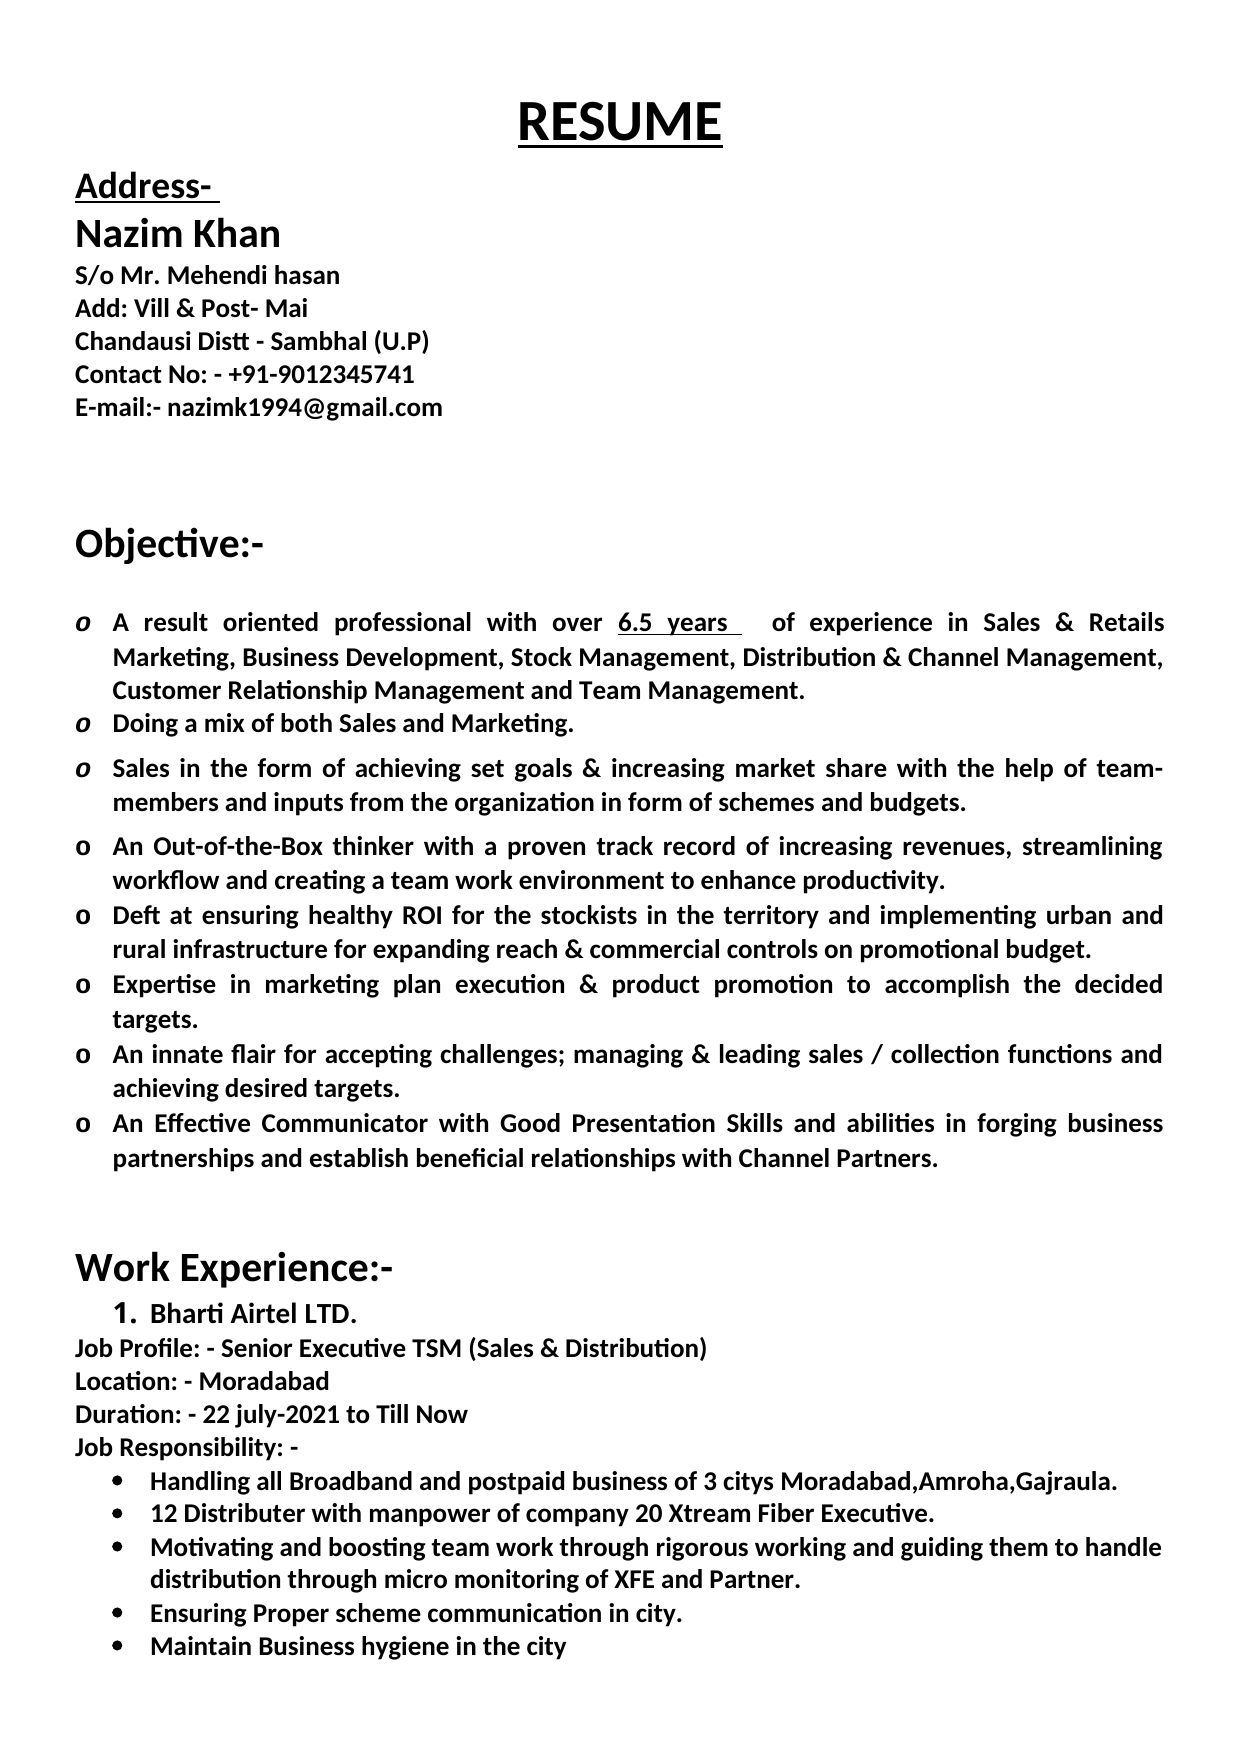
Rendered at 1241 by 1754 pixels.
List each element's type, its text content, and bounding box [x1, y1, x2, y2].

text Objective:- [75, 517, 1165, 568]
text Work Experience:- [75, 1241, 1165, 1292]
list Deft at ensuring healthy ROI for the stockists in the territory and implementing urban and rural infrastructure for expanding reach & commercial controls on promotional budget. [75, 898, 1165, 966]
text Duration: - 22 july-2021 to Till Now [75, 1398, 1165, 1431]
text Address- [75, 162, 1165, 207]
list An innate flair for accepting challenges; managing & leading sales / collection functions and achieving desired targets. [75, 1037, 1165, 1104]
list Doing a mix of both Sales and Marketing. [75, 706, 1165, 740]
list Handling all Broadband and postpaid business of 3 citys Moradabad,Amroha,Gajraula. [112, 1464, 1165, 1497]
subtitle RESUME [75, 84, 1165, 155]
list Ensuring Proper scheme communication in city. [112, 1596, 1165, 1629]
text E-mail:- nazimk1994@gmail.com [75, 390, 1165, 423]
list 12 Distributer with manpower of company 20 Xtream Fiber Executive. [112, 1497, 1165, 1530]
list Sales in the form of achieving set goals & increasing market share with the help of team-members and inputs from the organization in form of schemes and budgets. [75, 751, 1165, 818]
list Maintain Business hygiene in the city [112, 1629, 1165, 1662]
text Job Responsibility: - [75, 1431, 1165, 1464]
text S/o Mr. Mehendi hasan [75, 258, 1165, 291]
list A result oriented professional with over 6.5 years of experience in Sales & Retails Marketing, Business Development, Stock Management, Distribution & Channel Management, Customer Relationship Management and Team Management. [75, 606, 1165, 706]
text Location: - Moradabad [75, 1364, 1165, 1398]
list Motivating and boosting team work through rigorous working and guiding them to handle distribution through micro monitoring of XFE and Partner. [112, 1530, 1165, 1596]
text Add: Vill & Post- Mai [75, 291, 1165, 324]
list Expertise in marketing plan execution & product promotion to accomplish the decided targets. [75, 968, 1165, 1035]
list Bharti Airtel LTD. [112, 1292, 1165, 1332]
text Chandausi Distt - Sambhal (U.P) [75, 324, 1165, 357]
text Contact No: - +91-9012345741 [75, 357, 1165, 390]
list An Effective Communicator with Good Presentation Skills and abilities in forging business partnerships and establish beneficial relationships with Channel Partners. [75, 1107, 1165, 1174]
text Job Profile: - Senior Executive TSM (Sales & Distribution) [75, 1332, 1165, 1364]
text Nazim Khan [75, 207, 1165, 258]
list An Out-of-the-Box thinker with a proven track record of increasing revenues, streamlining workflow and creating a team work environment to enhance productivity. [75, 829, 1165, 896]
